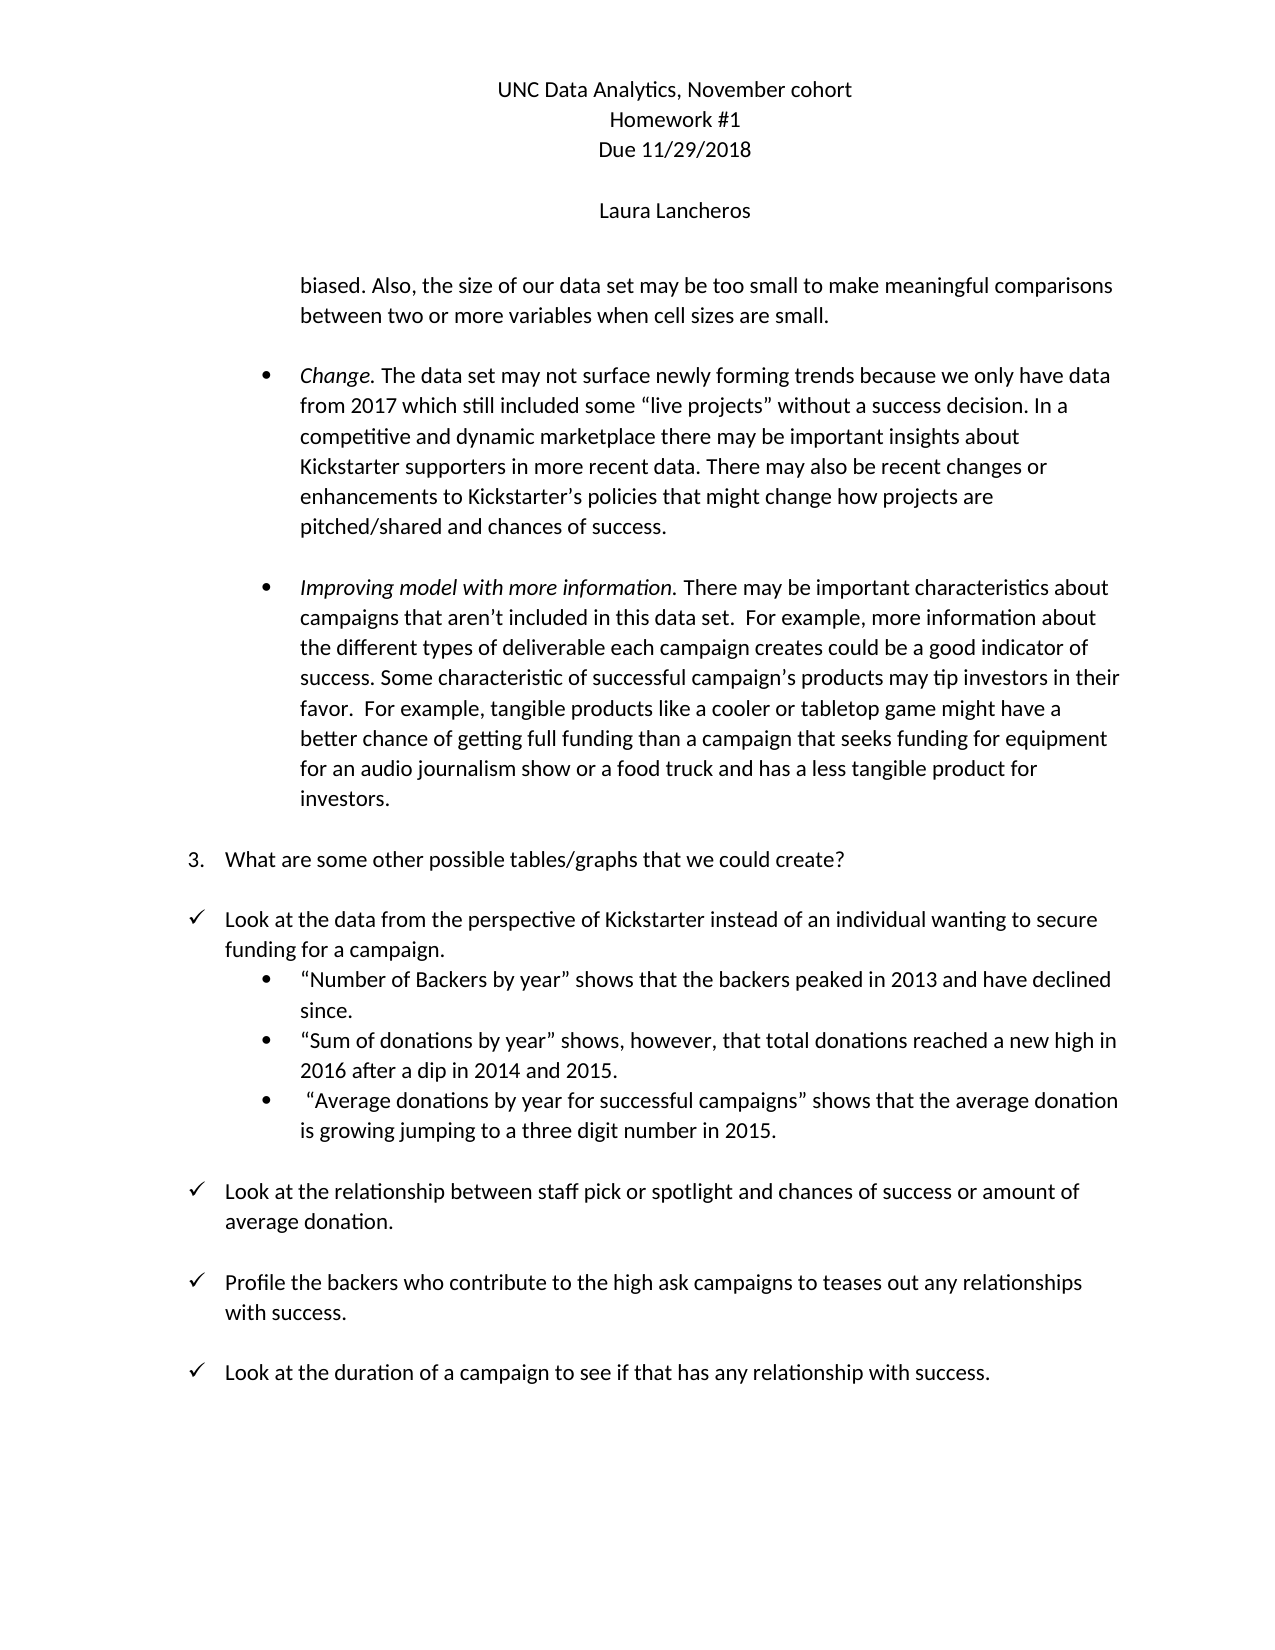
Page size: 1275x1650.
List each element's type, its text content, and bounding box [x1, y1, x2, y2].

list “Sum of donations by year” shows, however, that total donations reached a new high in 2016 after a dip in 2014 and 2015. [262, 1026, 1125, 1084]
list Change. The data set may not surface newly forming trends because we only have data from 2017 which still included some “live projects” without a success decision. In a competitive and dynamic marketplace there may be important insights about Kickstarter supporters in more recent data. There may also be recent changes or enhancements to Kickstarter’s policies that might change how projects are pitched/shared and chances of success. [262, 361, 1125, 540]
list Look at the data from the perspective of Kickstarter instead of an individual wanting to secure funding for a campaign. [187, 905, 1125, 963]
list “Number of Backers by year” shows that the backers peaked in 2013 and have declined since. [262, 966, 1125, 1024]
list Improving model with more information. There may be important characteristics about campaigns that aren’t included in this data set. For example, more information about the different types of deliverable each campaign creates could be a good indicator of success. Some characteristic of successful campaign’s products may tip investors in their favor. For example, tangible products like a cooler or tabletop game might have a better chance of getting full funding than a campaign that seeks funding for equipment for an audio journalism show or a food truck and has a less tangible product for investors. [262, 573, 1125, 812]
list Profile the backers who contribute to the high ask campaigns to teases out any relationships with success. [187, 1268, 1125, 1326]
list “Average donations by year for successful campaigns” shows that the average donation is growing jumping to a three digit number in 2015. [262, 1086, 1125, 1144]
list Look at the relationship between staff pick or spotlight and chances of success or amount of average donation. [187, 1177, 1125, 1235]
list What are some other possible tables/graphs that we could create? [187, 845, 1125, 873]
list Look at the duration of a campaign to see if that has any relationship with success. [187, 1358, 1125, 1386]
